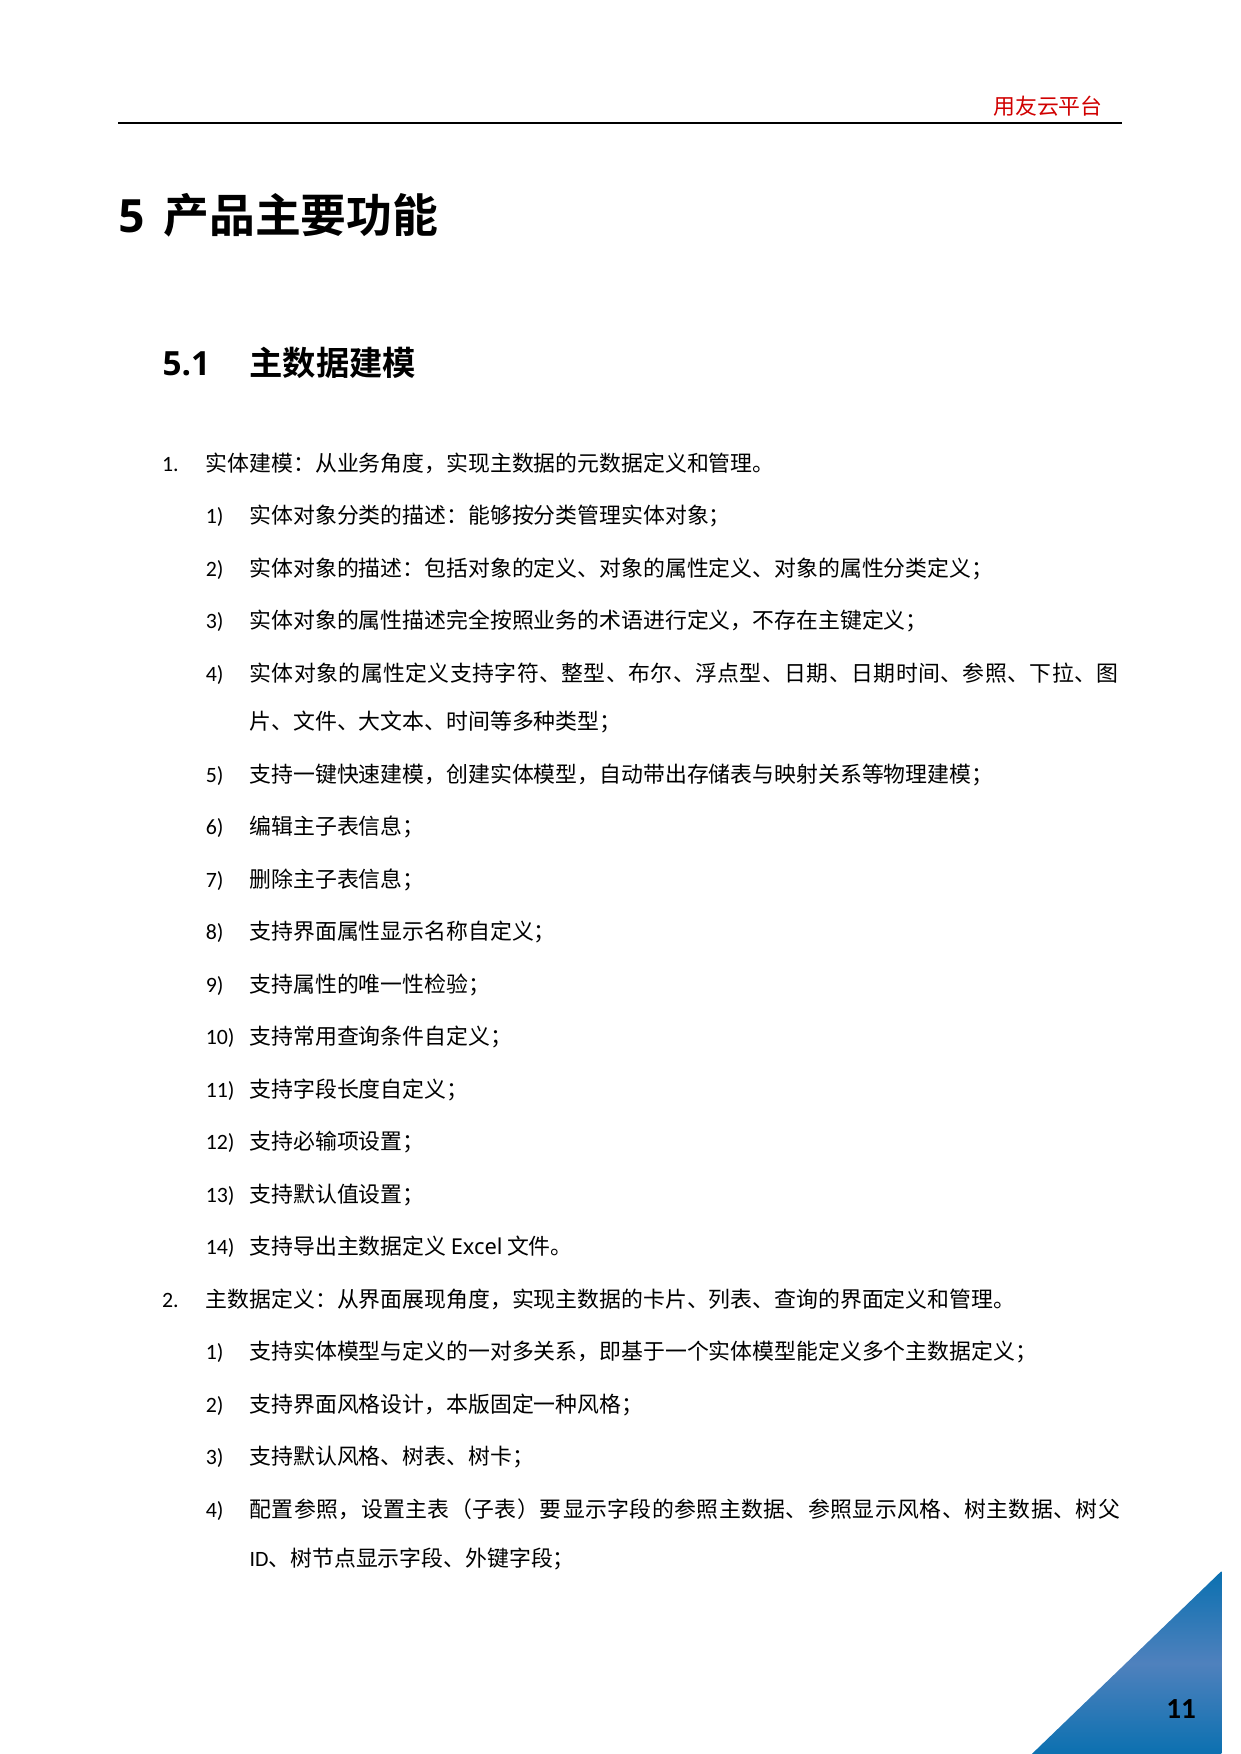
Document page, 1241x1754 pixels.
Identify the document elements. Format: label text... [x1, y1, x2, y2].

list 支持一键快速建模，创建实体模型，自动带出存储表与映射关系等物理建模； [206, 756, 1122, 789]
list 支持必输项设置； [206, 1124, 1122, 1156]
list 删除主子表信息； [206, 861, 1122, 894]
list 实体对象的属性描述完全按照业务的术语进行定义，不存在主键定义； [206, 603, 1122, 635]
list 支持导出主数据定义Excel文件。 [206, 1229, 1122, 1261]
list 配置参照，设置主表（子表）要显示字段的参照主数据、参照显示风格、树主数据、树父ID、树节点显示字段、外键字段； [206, 1491, 1122, 1573]
list 支持字段长度自定义； [206, 1071, 1122, 1104]
list 实体对象的属性定义支持字符、整型、布尔、浮点型、日期、日期时间、参照、下拉、图片、文件、大文本、时间等多种类型； [206, 655, 1122, 736]
list 实体建模：从业务角度，实现主数据的元数据定义和管理。 [162, 445, 1122, 478]
list 支持默认值设置； [206, 1176, 1122, 1209]
list 实体对象分类的描述：能够按分类管理实体对象； [206, 498, 1122, 530]
subtitle 产品主要功能 [118, 164, 1122, 261]
subtitle 主数据建模 [162, 329, 1122, 394]
list 实体对象的描述：包括对象的定义、对象的属性定义、对象的属性分类定义； [206, 550, 1122, 583]
list 支持常用查询条件自定义； [206, 1019, 1122, 1051]
list 支持属性的唯一性检验； [206, 966, 1122, 999]
list 支持实体模型与定义的一对多关系，即基于一个实体模型能定义多个主数据定义； [206, 1334, 1122, 1366]
list 支持界面风格设计，本版固定一种风格； [206, 1386, 1122, 1419]
list 支持默认风格、树表、树卡； [206, 1439, 1122, 1471]
list 主数据定义：从界面展现角度，实现主数据的卡片、列表、查询的界面定义和管理。 [162, 1281, 1122, 1314]
list 支持界面属性显示名称自定义； [206, 914, 1122, 946]
list 编辑主子表信息； [206, 809, 1122, 841]
